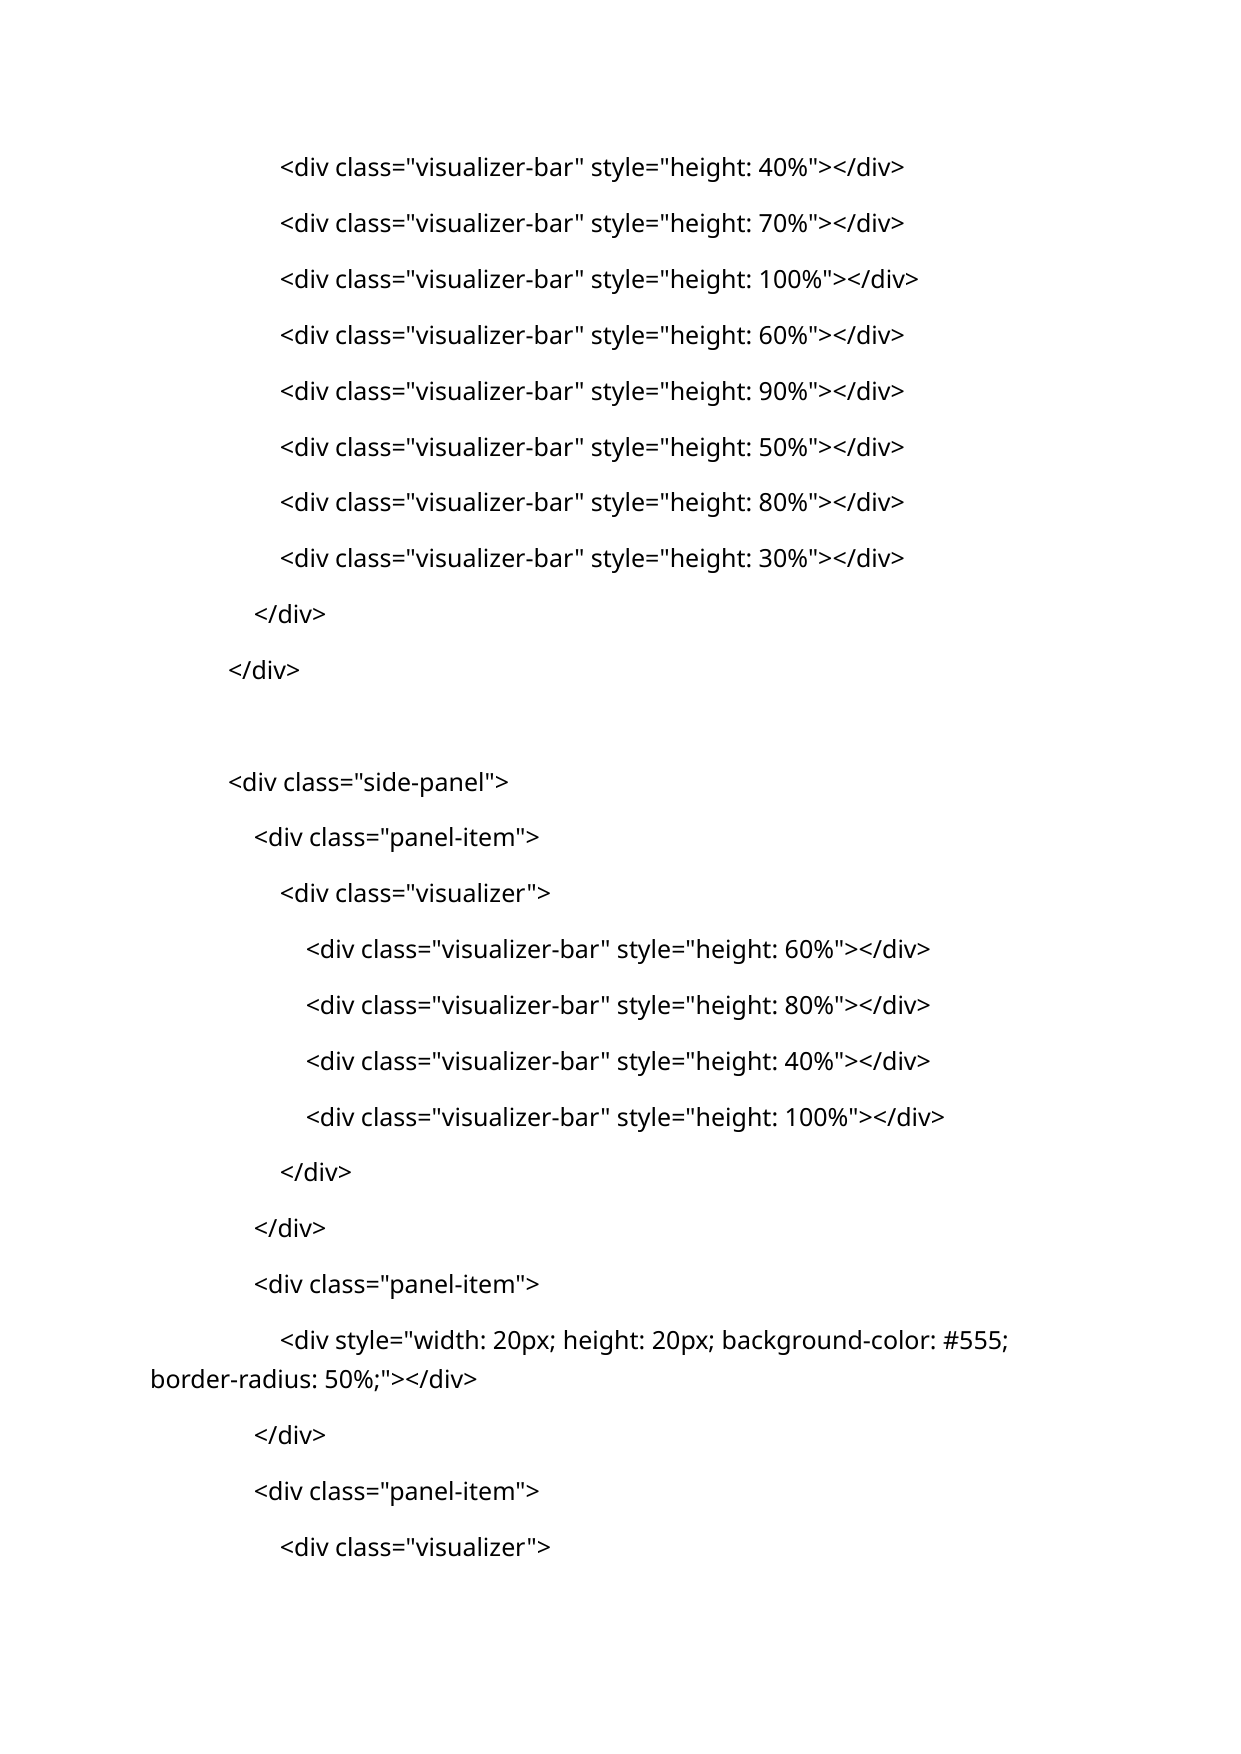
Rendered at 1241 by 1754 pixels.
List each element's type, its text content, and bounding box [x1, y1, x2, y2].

text <div style="width: 20px; height: 20px; background-color: #555; border-radius: 50%;"></div> [150, 1322, 1090, 1396]
text <div class="visualizer-bar" style="height: 100%"></div> [150, 1099, 1090, 1133]
text <div class="visualizer-bar" style="height: 40%"></div> [150, 150, 1090, 184]
text <div class="panel-item"> [150, 1267, 1090, 1301]
text <div class="visualizer-bar" style="height: 50%"></div> [150, 429, 1090, 463]
text <div class="visualizer-bar" style="height: 90%"></div> [150, 373, 1090, 407]
text <div class="visualizer-bar" style="height: 60%"></div> [150, 932, 1090, 966]
text <div class="visualizer-bar" style="height: 100%"></div> [150, 262, 1090, 296]
text </div> [150, 1211, 1090, 1245]
text <div class="visualizer"> [150, 876, 1090, 910]
text <div class="panel-item"> [150, 1473, 1090, 1507]
text <div class="visualizer-bar" style="height: 70%"></div> [150, 206, 1090, 240]
text <div class="panel-item"> [150, 820, 1090, 854]
text <div class="visualizer-bar" style="height: 60%"></div> [150, 317, 1090, 352]
text </div> [150, 597, 1090, 631]
text <div class="visualizer"> [150, 1529, 1090, 1563]
text <div class="visualizer-bar" style="height: 80%"></div> [150, 485, 1090, 519]
text </div> [150, 1155, 1090, 1189]
text <div class="visualizer-bar" style="height: 40%"></div> [150, 1043, 1090, 1077]
text <div class="side-panel"> [150, 764, 1090, 798]
text </div> [150, 652, 1090, 687]
text <div class="visualizer-bar" style="height: 80%"></div> [150, 987, 1090, 1022]
text </div> [150, 1417, 1090, 1452]
text <div class="visualizer-bar" style="height: 30%"></div> [150, 541, 1090, 575]
